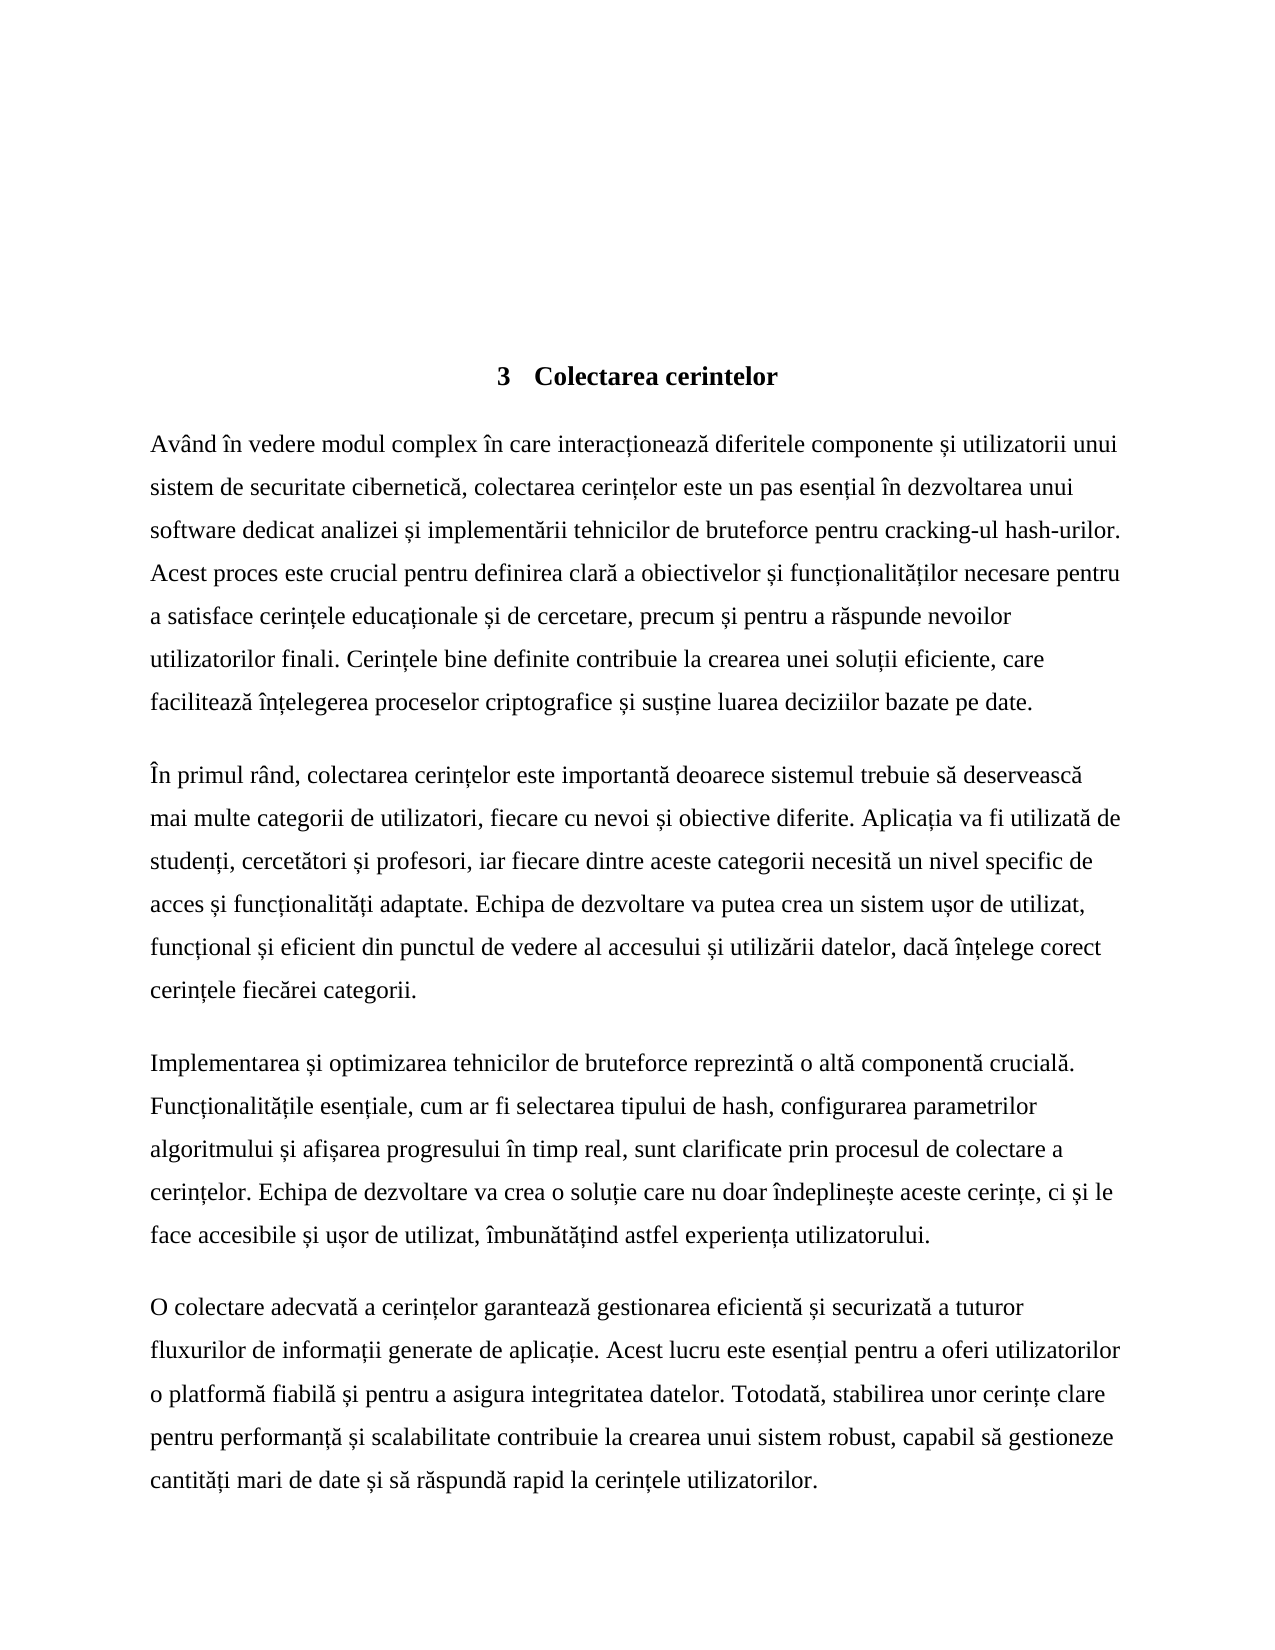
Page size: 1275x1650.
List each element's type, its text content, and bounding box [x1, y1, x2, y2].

text Implementarea și optimizarea tehnicilor de bruteforce reprezintă o altă componentă crucială. Funcționalitățile esențiale, cum ar fi selectarea tipului de hash, configurarea parametrilor algoritmului și afișarea progresului în timp real, sunt clarificate prin procesul de colectare a cerințelor. Echipa de dezvoltare va crea o soluție care nu doar îndeplinește aceste cerințe, ci și le face accesibile și ușor de utilizat, îmbunătățind astfel experiența utilizatorului. [150, 1048, 1125, 1249]
subtitle Colectarea cerintelor [150, 360, 1125, 391]
text În primul rând, colectarea cerințelor este importantă deoarece sistemul trebuie să deservească mai multe categorii de utilizatori, fiecare cu nevoi și obiective diferite. Aplicația va fi utilizată de studenți, cercetători și profesori, iar fiecare dintre aceste categorii necesită un nivel specific de acces și funcționalități adaptate. Echipa de dezvoltare va putea crea un sistem ușor de utilizat, funcțional și eficient din punctul de vedere al accesului și utilizării datelor, dacă înțelege corect cerințele fiecărei categorii. [150, 760, 1125, 1004]
text O colectare adecvată a cerințelor garantează gestionarea eficientă și securizată a tuturor fluxurilor de informații generate de aplicație. Acest lucru este esențial pentru a oferi utilizatorilor o platformă fiabilă și pentru a asigura integritatea datelor. Totodată, stabilirea unor cerințe clare pentru performanță și scalabilitate contribuie la crearea unui sistem robust, capabil să gestioneze cantități mari de date și să răspundă rapid la cerințele utilizatorilor. [150, 1292, 1125, 1494]
text Având în vedere modul complex în care interacționează diferitele componente și utilizatorii unui sistem de securitate cibernetică, colectarea cerințelor este un pas esențial în dezvoltarea unui software dedicat analizei și implementării tehnicilor de bruteforce pentru cracking-ul hash-urilor. Acest proces este crucial pentru definirea clară a obiectivelor și funcționalităților necesare pentru a satisface cerințele educaționale și de cercetare, precum și pentru a răspunde nevoilor utilizatorilor finali. Cerințele bine definite contribuie la crearea unei soluții eficiente, care facilitează înțelegerea proceselor criptografice și susține luarea deciziilor bazate pe date. [150, 429, 1125, 716]
